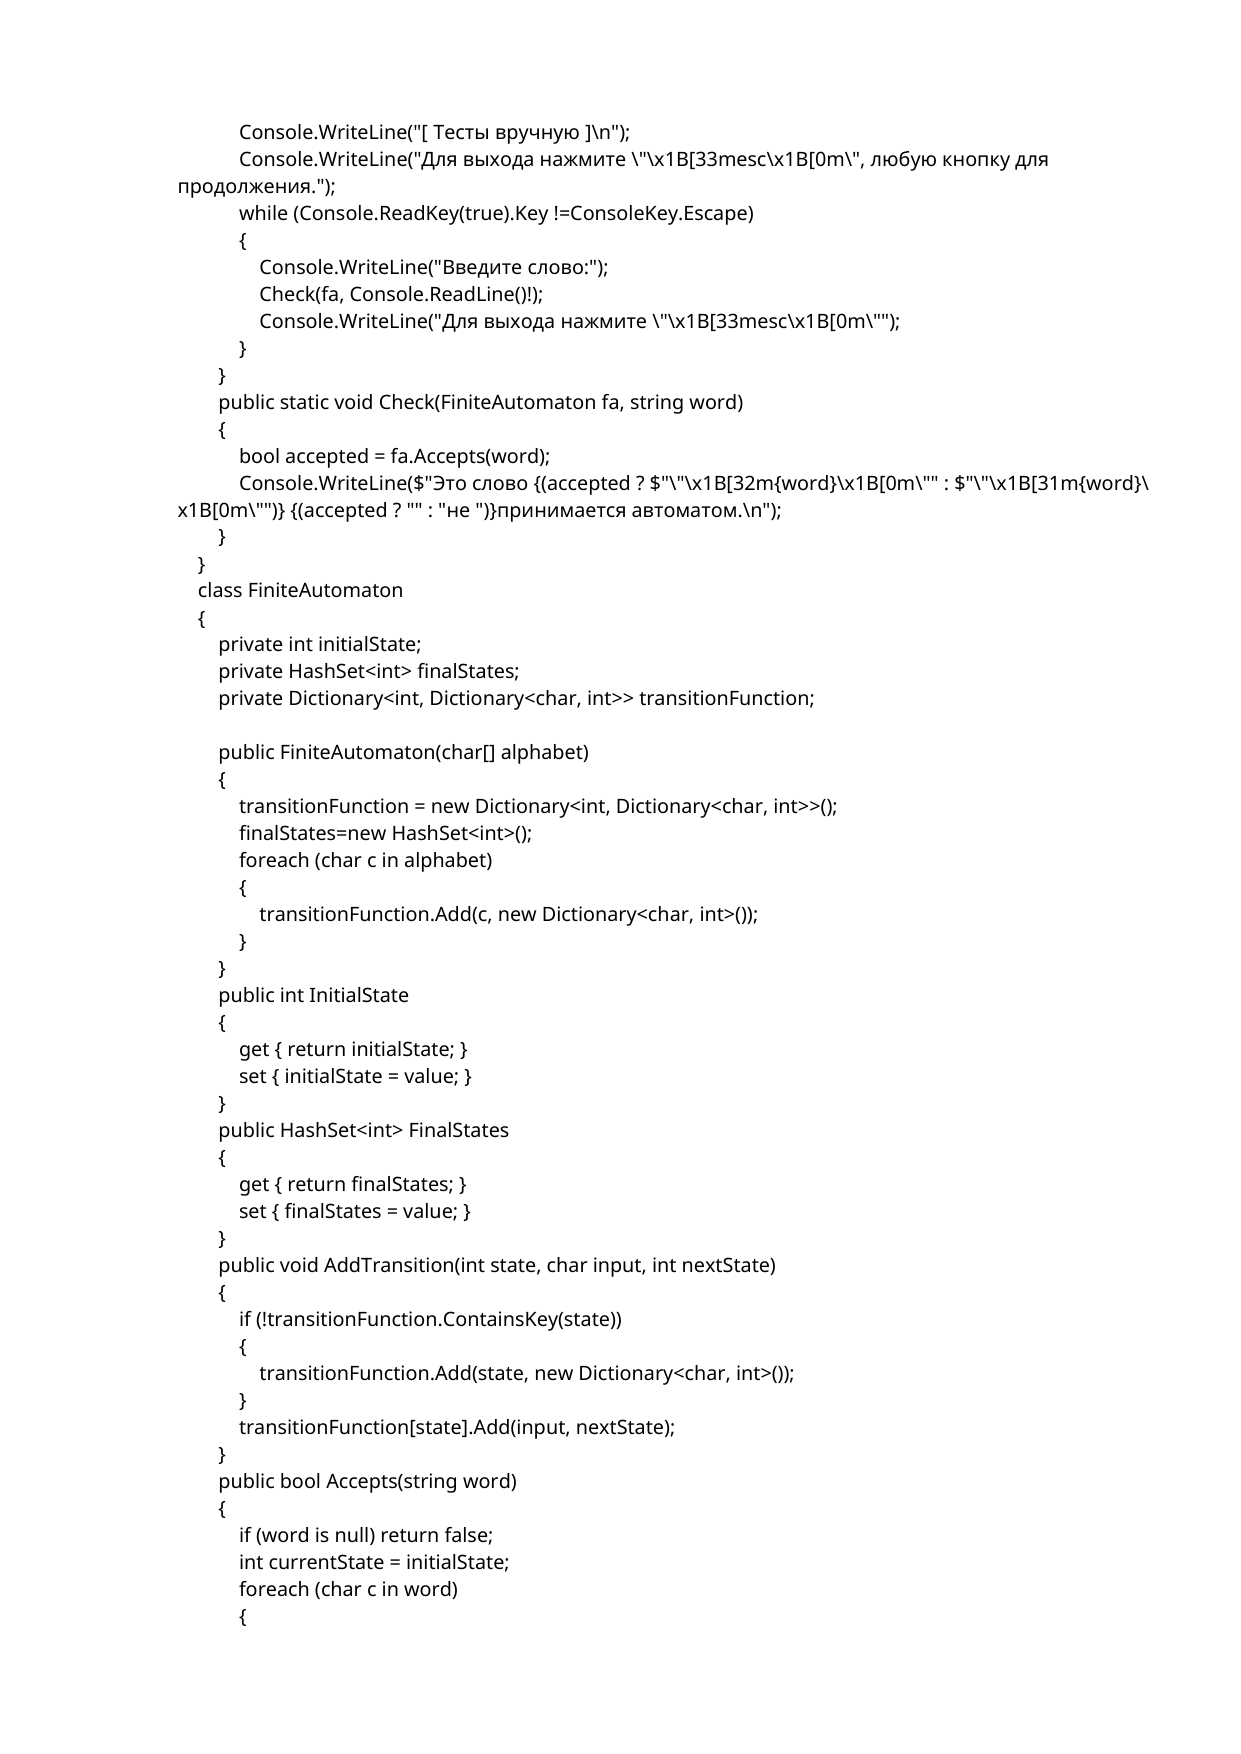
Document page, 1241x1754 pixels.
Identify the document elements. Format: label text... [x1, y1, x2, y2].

text transitionFunction = new Dictionary<int, Dictionary<char, int>>(); [177, 793, 1152, 819]
text public static void Check(FiniteAutomaton fa, string word) [177, 388, 1152, 415]
text public int InitialState [177, 981, 1152, 1008]
text public HashSet<int> FinalStates [177, 1116, 1152, 1143]
text { [177, 1278, 1152, 1305]
text Console.WriteLine("Для выхода нажмите \"\x1B[33mesc\x1B[0m\""); [177, 307, 1152, 334]
text private HashSet<int> finalStates; [177, 658, 1152, 685]
text get { return initialState; } [177, 1035, 1152, 1062]
text { [177, 604, 1152, 631]
text get { return finalStates; } [177, 1170, 1152, 1197]
text Console.WriteLine("Для выхода нажмите \"\x1B[33mesc\x1B[0m\", любую кнопку для продолжения."); [177, 145, 1152, 199]
text private int initialState; [177, 631, 1152, 658]
text transitionFunction.Add(state, new Dictionary<char, int>()); [177, 1359, 1152, 1386]
text } [177, 1089, 1152, 1116]
text } [177, 550, 1152, 577]
text { [177, 1602, 1152, 1629]
text public void AddTransition(int state, char input, int nextState) [177, 1251, 1152, 1278]
text int currentState = initialState; [177, 1548, 1152, 1575]
text finalStates=new HashSet<int>(); [177, 819, 1152, 847]
text public bool Accepts(string word) [177, 1467, 1152, 1494]
text { [177, 766, 1152, 793]
text } [177, 361, 1152, 388]
text class FiniteAutomaton [177, 577, 1152, 604]
text foreach (char c in word) [177, 1575, 1152, 1602]
text } [177, 927, 1152, 954]
text while (Console.ReadKey(true).Key !=ConsoleKey.Escape) [177, 199, 1152, 226]
text Console.WriteLine("Введите слово:"); [177, 253, 1152, 280]
text } [177, 1224, 1152, 1251]
text transitionFunction.Add(c, new Dictionary<char, int>()); [177, 901, 1152, 927]
text } [177, 1386, 1152, 1413]
text } [177, 334, 1152, 361]
text { [177, 873, 1152, 901]
text Console.WriteLine("[ Тесты вручную ]\n"); [177, 118, 1152, 145]
text { [177, 1332, 1152, 1359]
text transitionFunction[state].Add(input, nextState); [177, 1413, 1152, 1440]
text } [177, 954, 1152, 981]
text set { initialState = value; } [177, 1062, 1152, 1089]
text { [177, 1494, 1152, 1521]
text } [177, 523, 1152, 550]
text if (word is null) return false; [177, 1521, 1152, 1548]
text bool accepted = fa.Accepts(word); [177, 442, 1152, 469]
text private Dictionary<int, Dictionary<char, int>> transitionFunction; [177, 685, 1152, 712]
text { [177, 1008, 1152, 1035]
text Check(fa, Console.ReadLine()!); [177, 280, 1152, 307]
text { [177, 226, 1152, 253]
text public FiniteAutomaton(char[] alphabet) [177, 739, 1152, 766]
text foreach (char c in alphabet) [177, 847, 1152, 873]
text { [177, 415, 1152, 442]
text if (!transitionFunction.ContainsKey(state)) [177, 1305, 1152, 1332]
text { [177, 1143, 1152, 1170]
text Console.WriteLine($"Это слово {(accepted ? $"\"\x1B[32m{word}\x1B[0m\"" : $"\"\x1B[31m{word}\x1B[0m\"")} {(accepted ? "" : "не ")}принимается автоматом.\n"); [177, 469, 1152, 523]
text set { finalStates = value; } [177, 1197, 1152, 1224]
text } [177, 1440, 1152, 1467]
